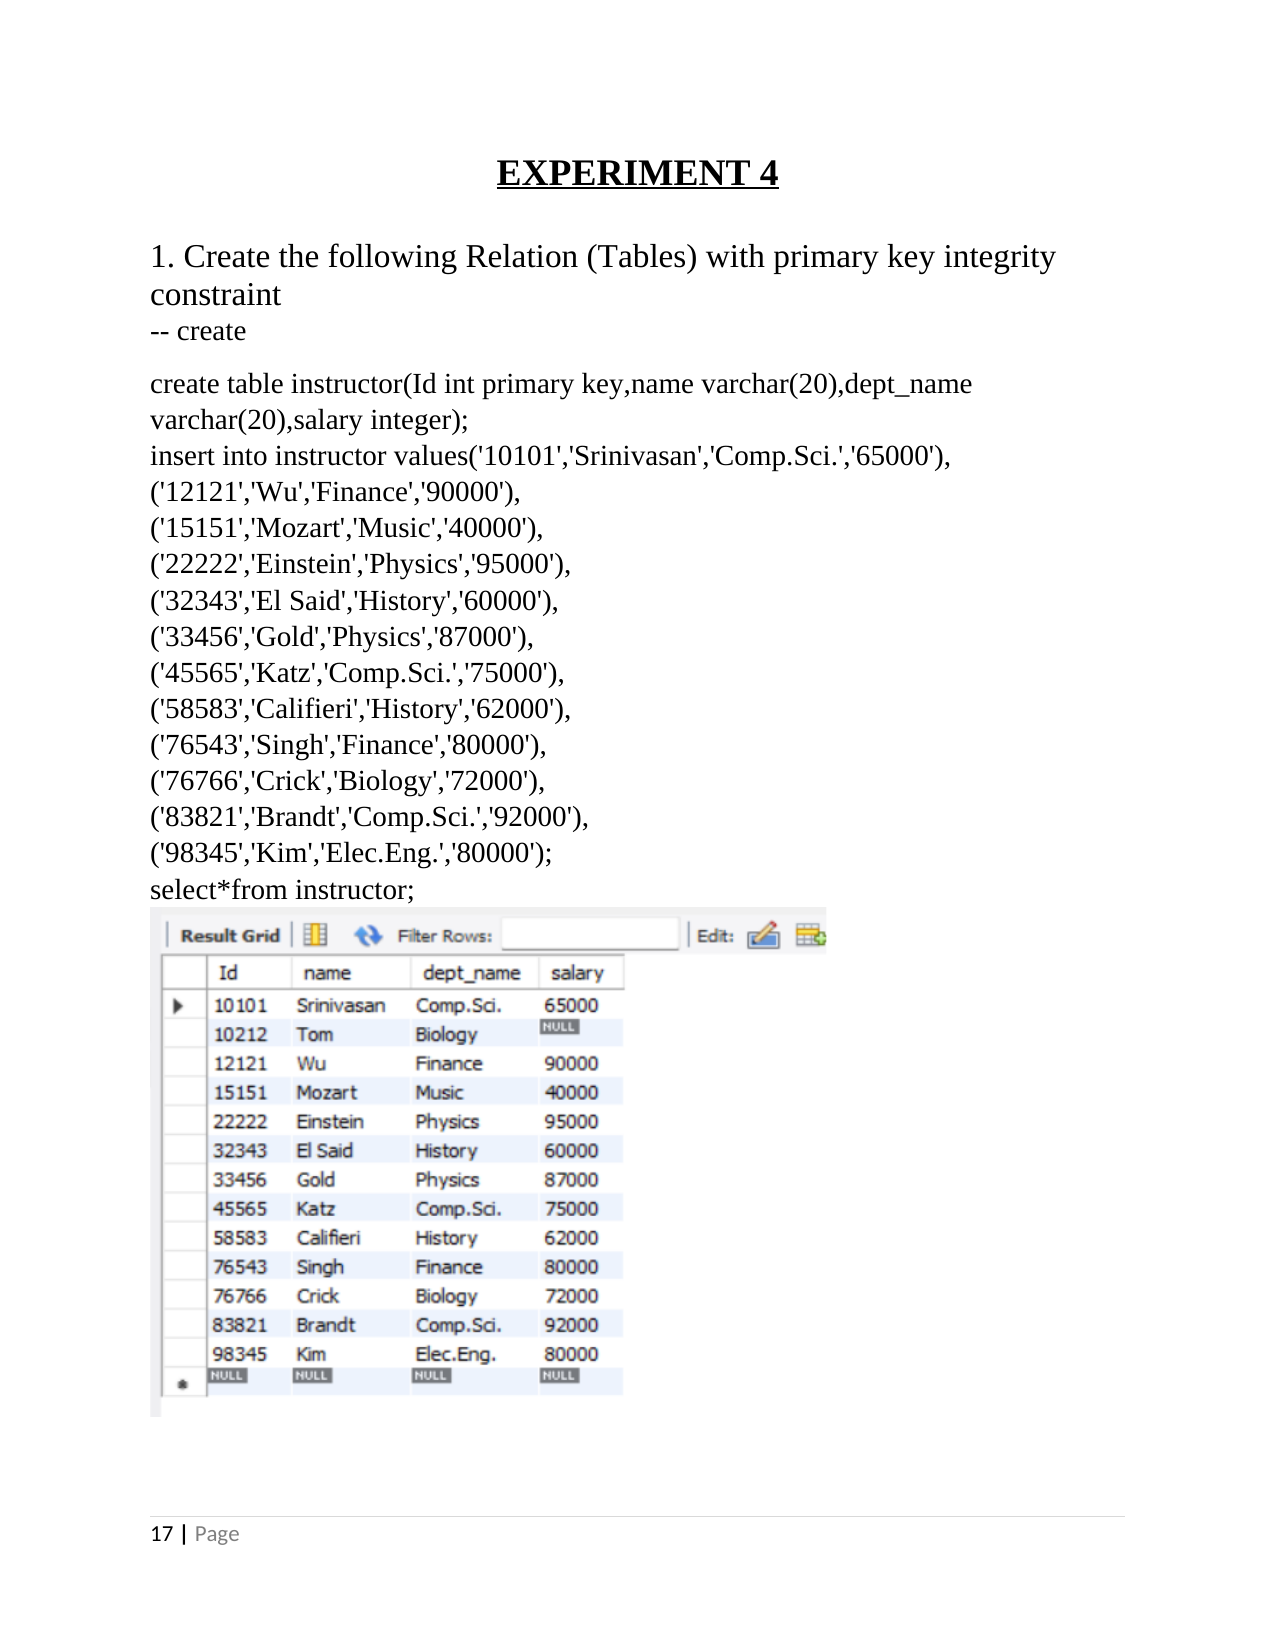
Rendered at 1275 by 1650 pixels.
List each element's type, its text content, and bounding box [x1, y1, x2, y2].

text ('33456','Gold','Physics','87000'), [150, 619, 1125, 652]
text 1. Create the following Relation (Tables) with primary key integrity constraint [150, 236, 1125, 313]
text select*from instructor; [150, 872, 1125, 905]
text EXPERIMENT 4 [150, 150, 1125, 193]
text ('98345','Kim','Elec.Eng.','80000'); [150, 836, 1125, 869]
text ('83821','Brandt','Comp.Sci.','92000'), [150, 799, 1125, 833]
text ('58583','Califieri','History','62000'), [150, 691, 1125, 724]
text insert into instructor values('10101','Srinivasan','Comp.Sci.','65000'), [150, 438, 1125, 472]
text ('22222','Einstein','Physics','95000'), [150, 546, 1125, 580]
text create table instructor(Id int primary key,name varchar(20),dept_name varchar(20),salary integer); [150, 366, 1125, 435]
text ('76543','Singh','Finance','80000'), [150, 727, 1125, 761]
text -- create [150, 313, 1125, 346]
text ('32343','El Said','History','60000'), [150, 583, 1125, 616]
text ('12121','Wu','Finance','90000'), [150, 474, 1125, 508]
picture [150, 907, 827, 1417]
text ('45565','Katz','Comp.Sci.','75000'), [150, 655, 1125, 688]
text ('15151','Mozart','Music','40000'), [150, 510, 1125, 544]
text ('76766','Crick','Biology','72000'), [150, 763, 1125, 797]
